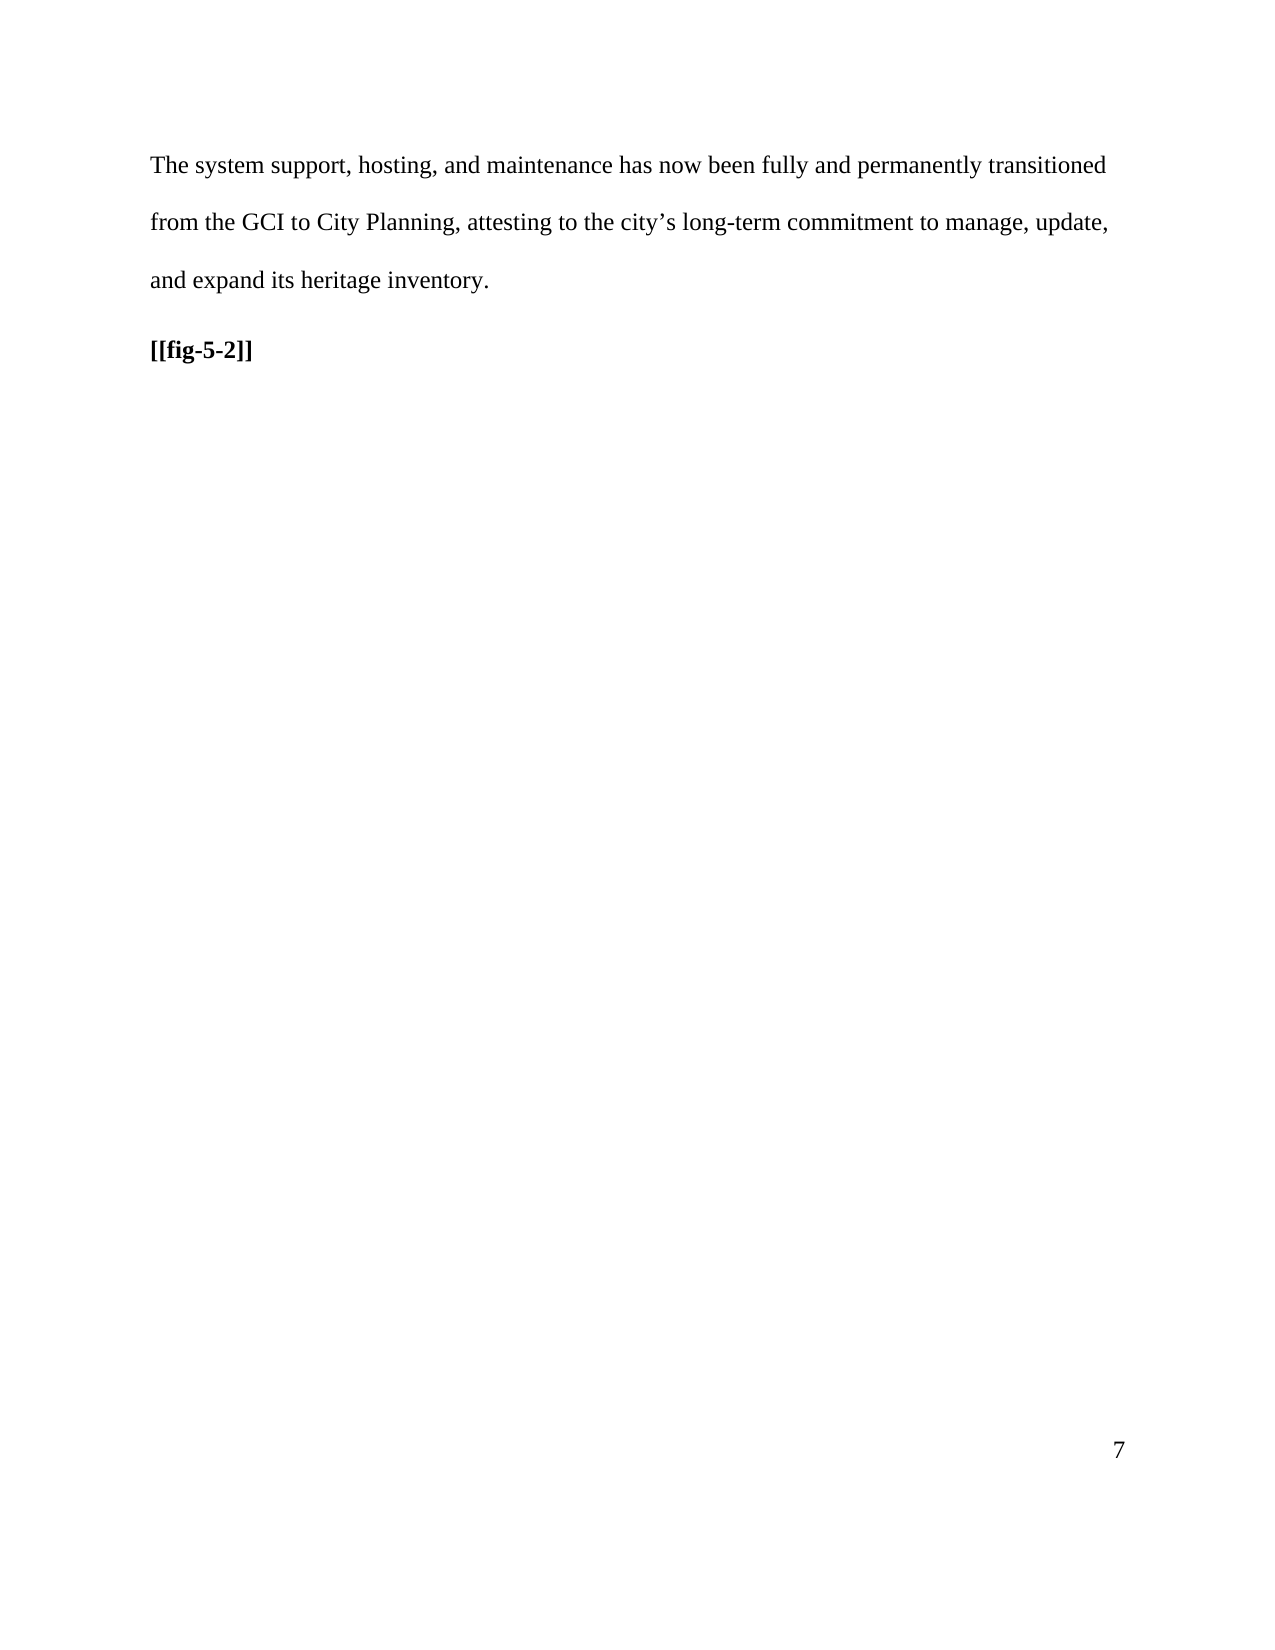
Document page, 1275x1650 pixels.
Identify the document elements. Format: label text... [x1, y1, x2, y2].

text [[fig-5-2]] [150, 335, 1125, 364]
text The system support, hosting, and maintenance has now been fully and permanently transitioned from the GCI to City Planning, attesting to the city’s long-term commitment to manage, update, and expand its heritage inventory. [150, 150, 1125, 294]
